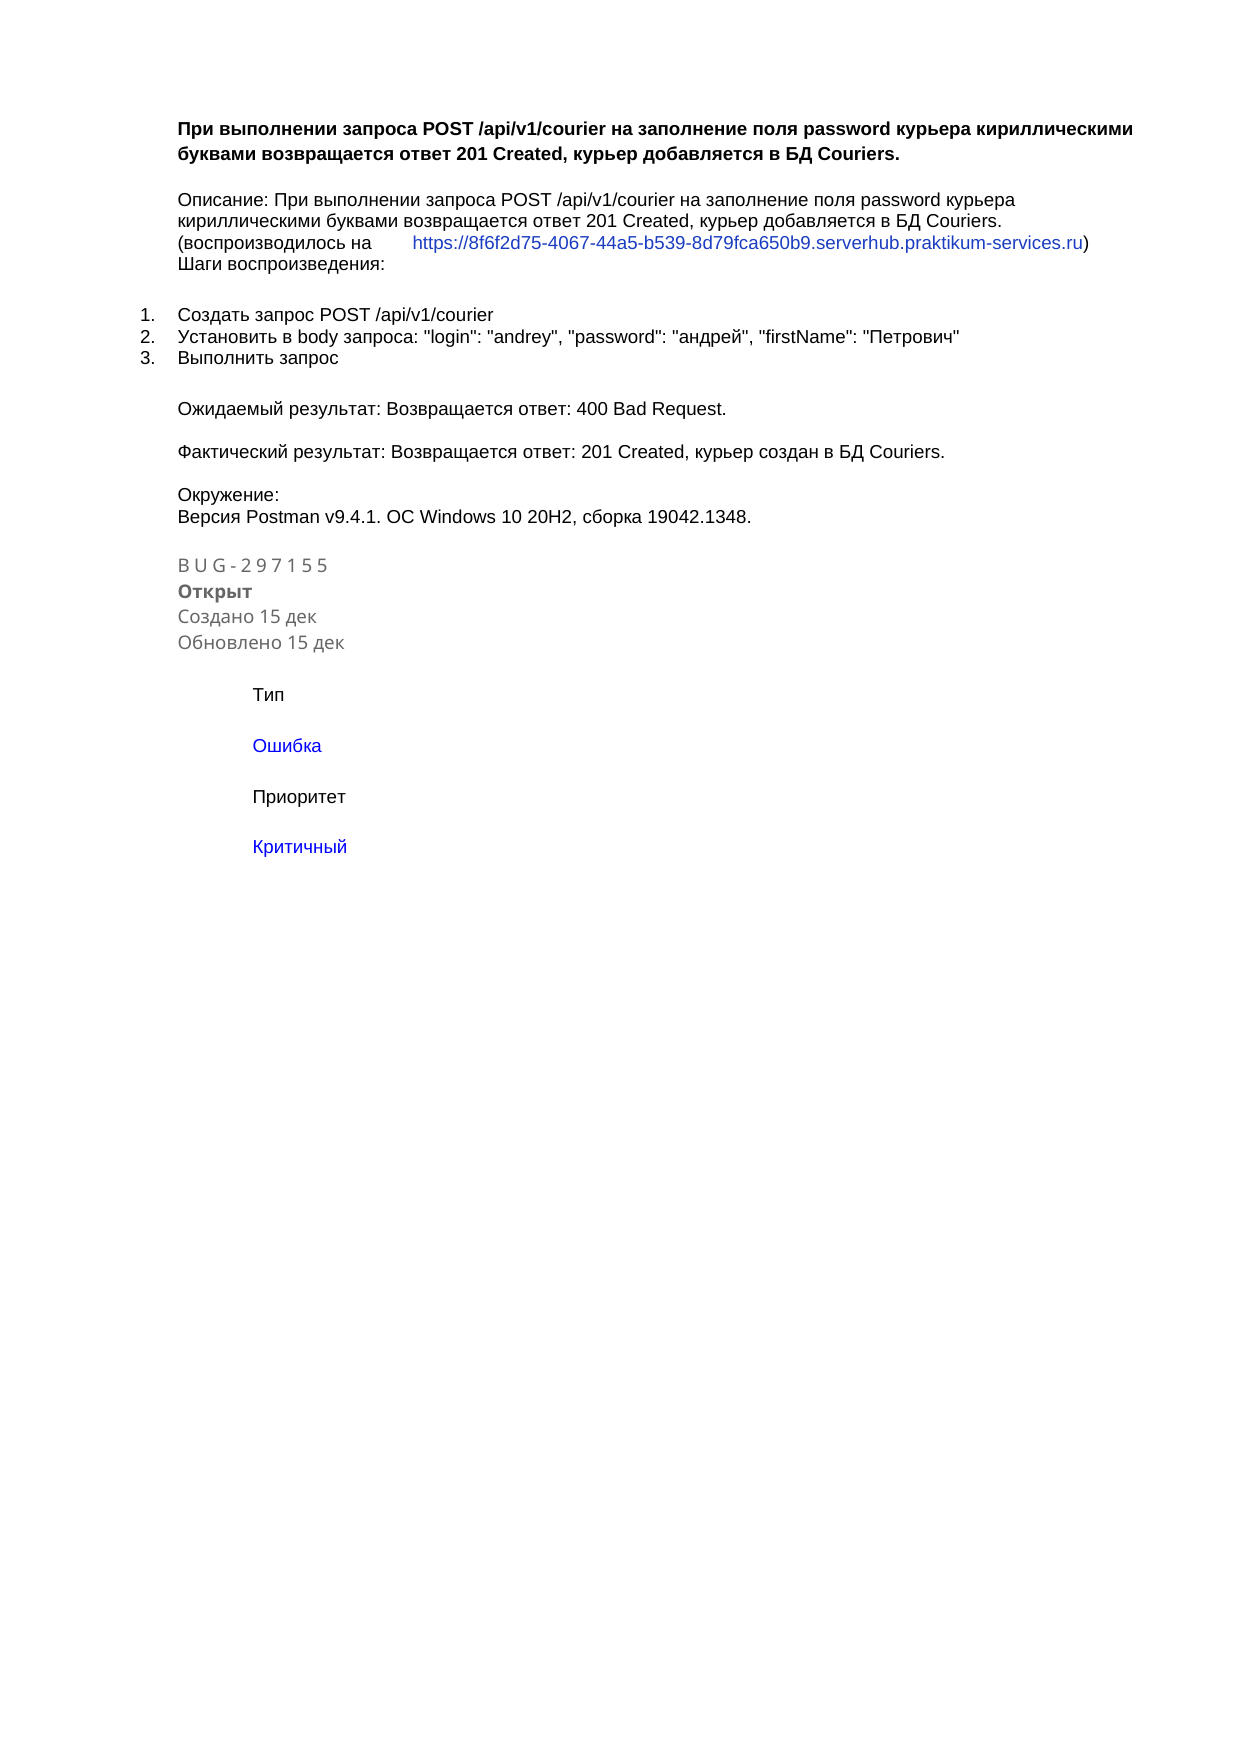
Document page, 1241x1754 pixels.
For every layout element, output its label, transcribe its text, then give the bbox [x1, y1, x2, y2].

text Тип [252, 684, 1152, 706]
text Обновлено 15 дек [177, 629, 1152, 655]
text Приоритет [252, 785, 1152, 807]
text Открыт [177, 578, 1152, 604]
text Ожидаемый результат: Возвращается ответ: 400 Bad Request. [177, 398, 1152, 419]
text Критичный [252, 836, 1152, 858]
text Окружение: Версия Postman v9.4.1. ОС Windows 10 20H2, сборка 19042.1348. [177, 484, 1152, 527]
text Шаги воспроизведения: [177, 253, 1152, 275]
text BUG-297155 [177, 553, 1152, 578]
text Описание: При выполнении запроса POST /api/v1/courier на заполнение поля password курьера кириллическими буквами возвращается ответ 201 Created, курьер добавляется в БД Couriers. (воспроизводилось на https://8f6f2d75-4067-44a5-b539-8d79fca650b9.serverhub.praktikum-services.ru) [177, 188, 1152, 253]
text Создано 15 дек [177, 604, 1152, 629]
list Установить в body запроса: "login": "andrey", "password": "андрей", "firstName": "Петрович" [140, 326, 1152, 347]
text Ошибка [252, 735, 1152, 756]
list Выполнить запрос [140, 347, 1152, 369]
text Фактический результат: Возвращается ответ: 201 Created, курьер создан в БД Couriers. [177, 441, 1152, 462]
list Создать запрос POST /api/v1/courier [140, 304, 1152, 326]
text При выполнении запроса POST /api/v1/courier на заполнение поля password курьера кириллическими буквами возвращается ответ 201 Created, курьер добавляется в БД Couriers. [177, 118, 1152, 164]
